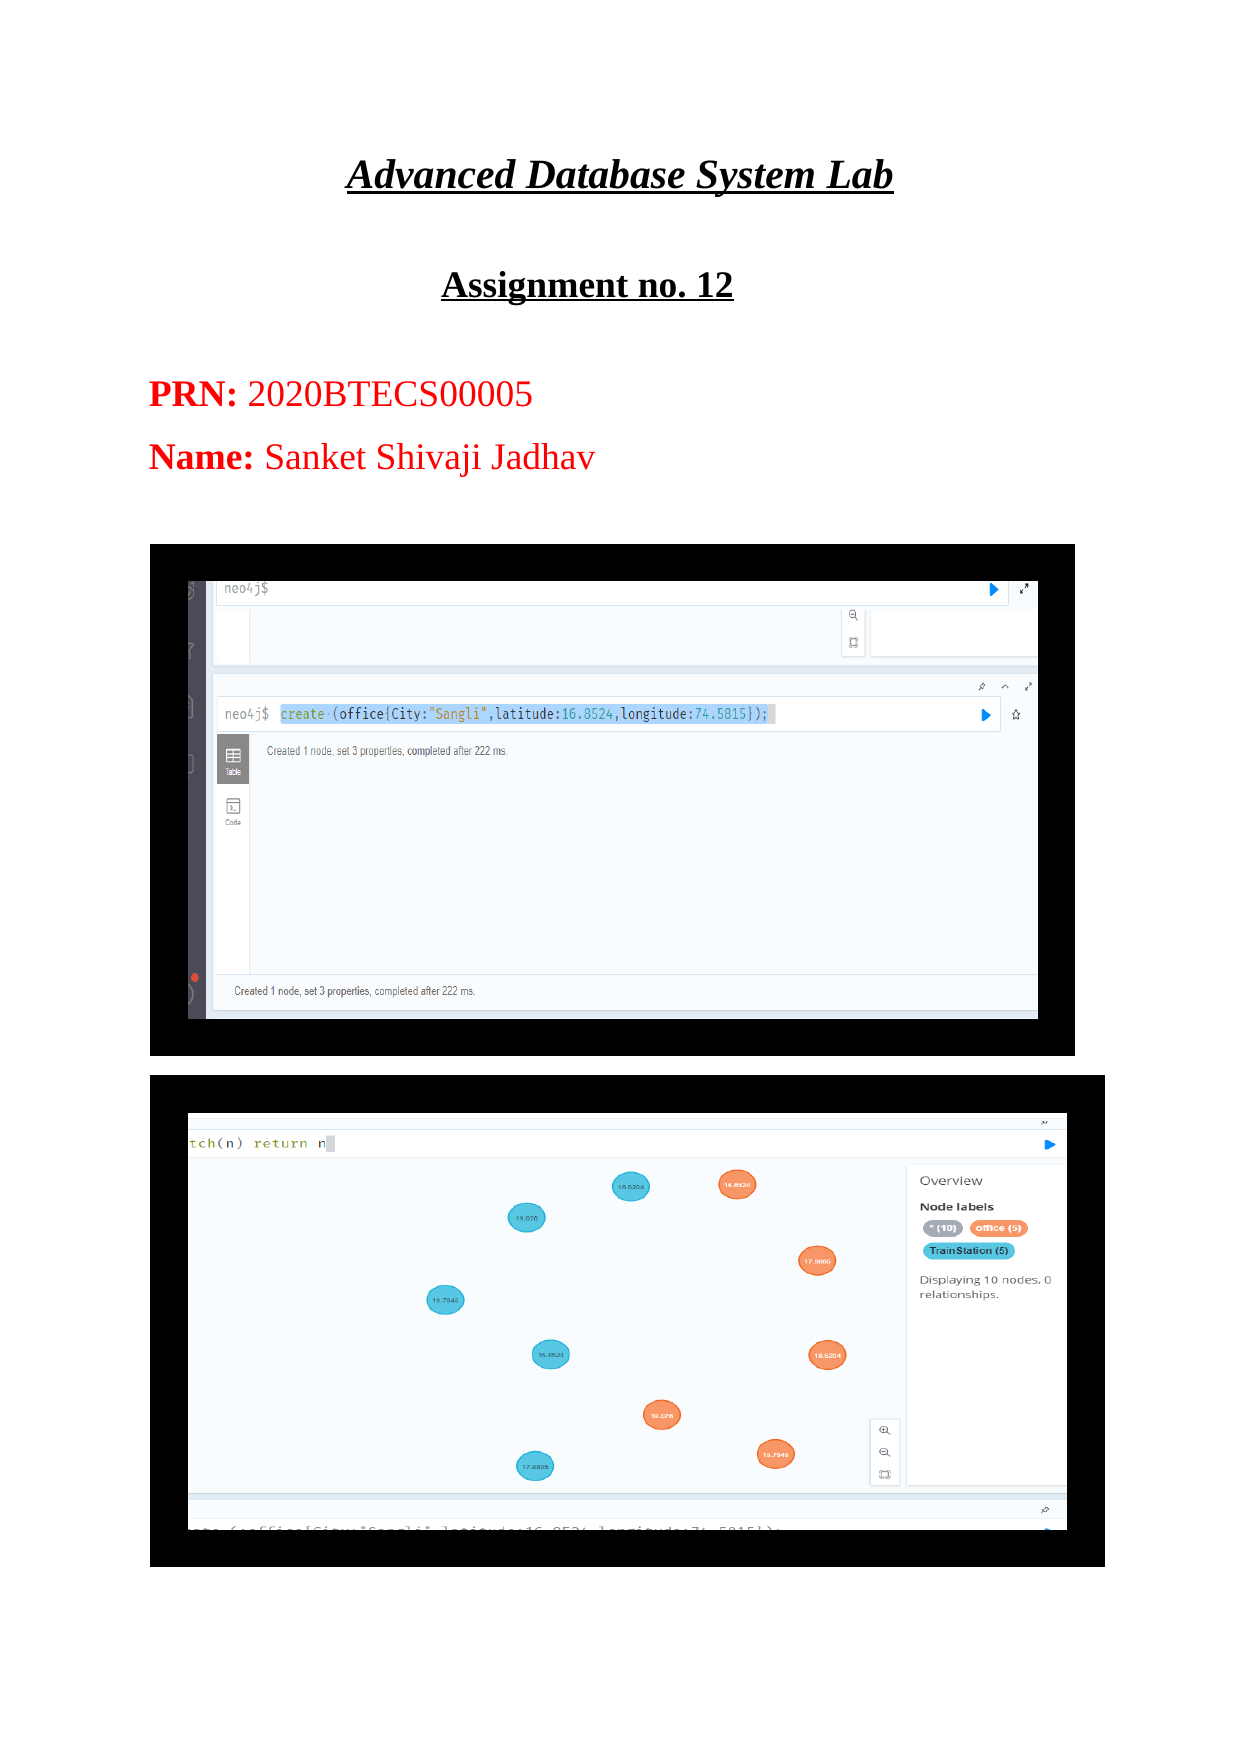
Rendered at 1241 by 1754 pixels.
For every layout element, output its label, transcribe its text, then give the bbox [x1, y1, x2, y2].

picture [188, 1113, 1067, 1530]
picture [188, 581, 1038, 1019]
text Advanced Database System Lab [150, 150, 1090, 198]
text Assignment no. 12 [150, 262, 1024, 305]
text PRN: 2020BTECS00005 [148, 372, 1090, 415]
text Name: Sanket Shivaji Jadhav [148, 434, 1090, 477]
